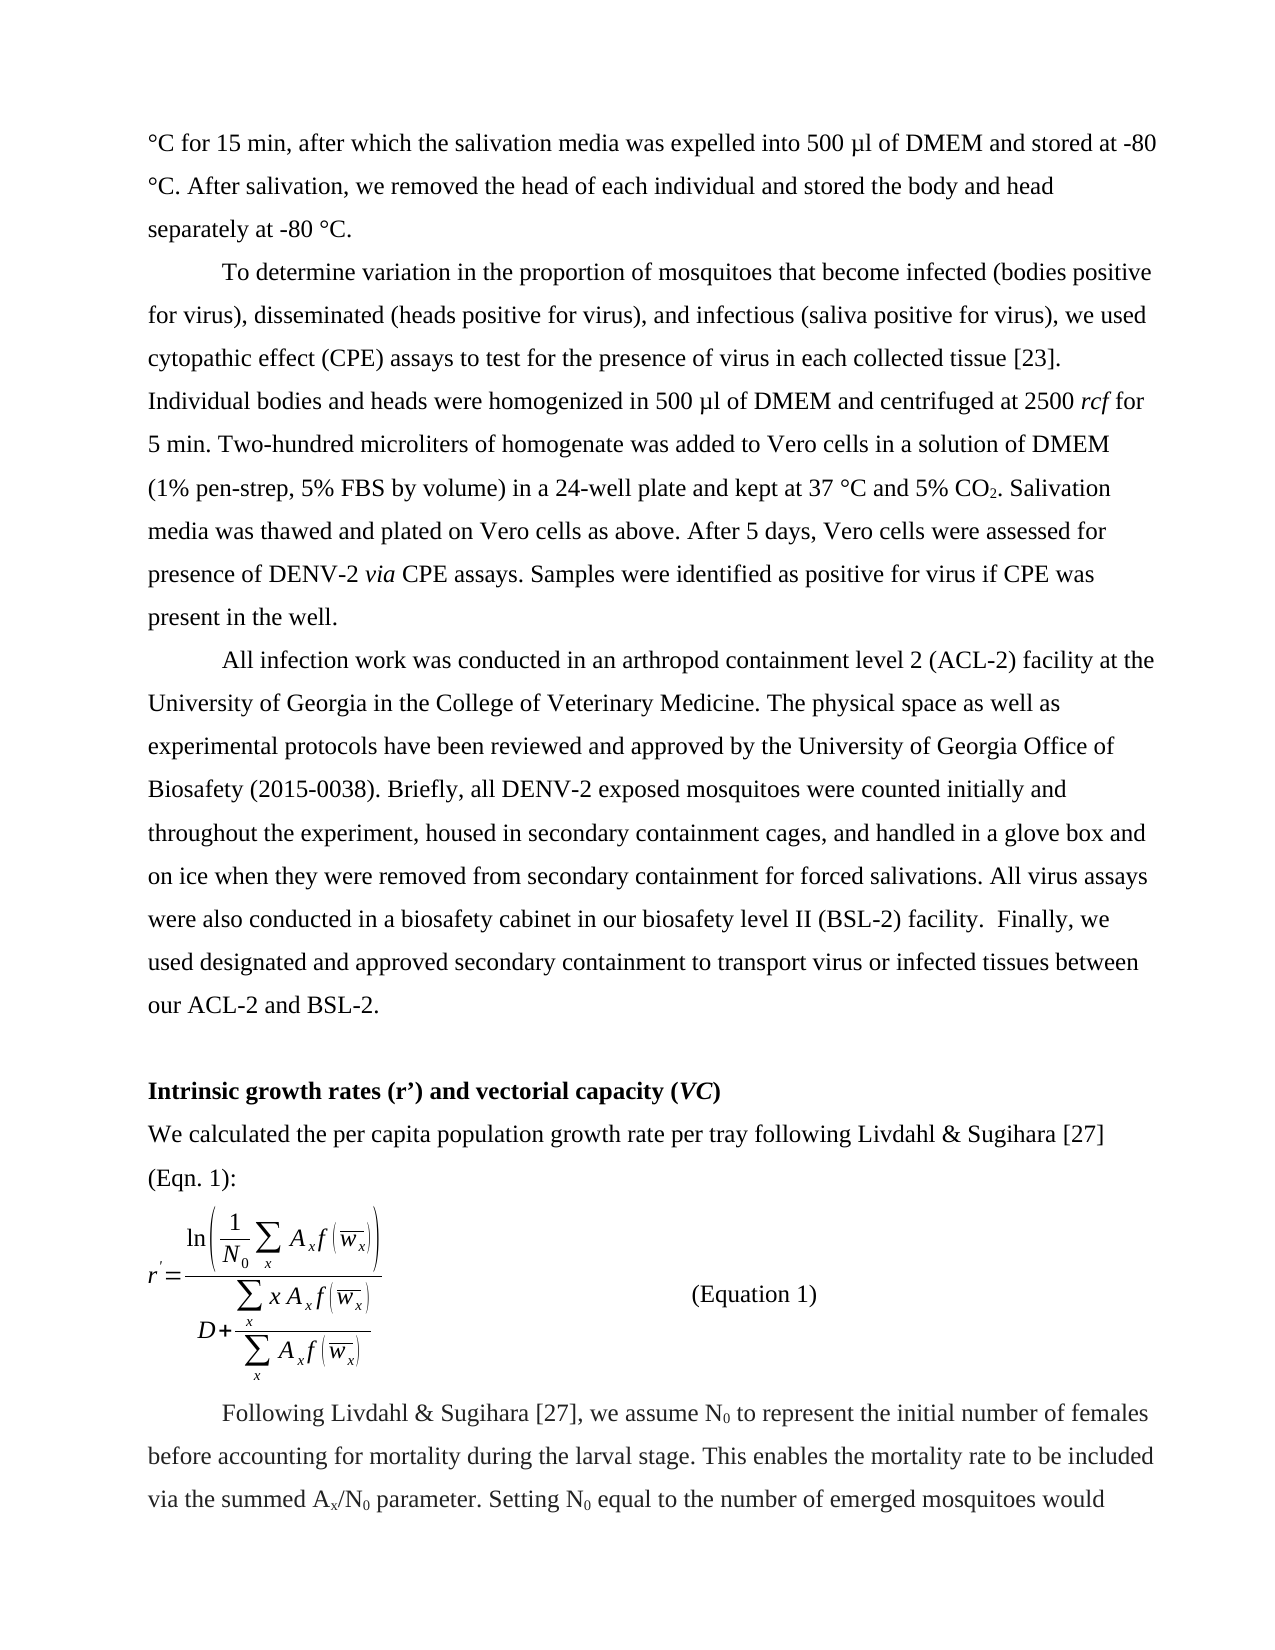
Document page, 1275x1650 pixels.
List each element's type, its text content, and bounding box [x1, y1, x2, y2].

subtitle Intrinsic growth rates (r’) and vectorial capacity (VC) [148, 1076, 1157, 1105]
text (Equation 1) [148, 1206, 1157, 1384]
text All infection work was conducted in an arthropod containment level 2 (ACL-2) facility at the University of Georgia in the College of Veterinary Medicine. The physical space as well as experimental protocols have been reviewed and approved by the University of Georgia Office of Biosafety (2015-0038). Briefly, all DENV-2 exposed mosquitoes were counted initially and throughout the experiment, housed in secondary containment cages, and handled in a glove box and on ice when they were removed from secondary containment for forced salivations. All virus assays were also conducted in a biosafety cabinet in our biosafety level II (BSL-2) facility. Finally, we used designated and approved secondary containment to transport virus or infected tissues between our ACL-2 and BSL-2. [148, 645, 1157, 1019]
text To determine variation in the proportion of mosquitoes that become infected (bodies positive for virus), disseminated (heads positive for virus), and infectious (saliva positive for virus), we used cytopathic effect (CPE) assays to test for the presence of virus in each collected tissue [23]. Individual bodies and heads were homogenized in 500 µl of DMEM and centrifuged at 2500 rcf for 5 min. Two-hundred microliters of homogenate was added to Vero cells in a solution of DMEM (1% pen-strep, 5% FBS by volume) in a 24-well plate and kept at 37 °C and 5% CO2. Salivation media was thawed and plated on Vero cells as above. After 5 days, Vero cells were assessed for presence of DENV-2 via CPE assays. Samples were identified as positive for virus if CPE was present in the well. [148, 257, 1157, 631]
text We calculated the per capita population growth rate per tray following Livdahl & Sugihara [27] (Eqn. 1): [148, 1119, 1157, 1191]
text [148, 1398, 1157, 1513]
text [148, 128, 1157, 243]
